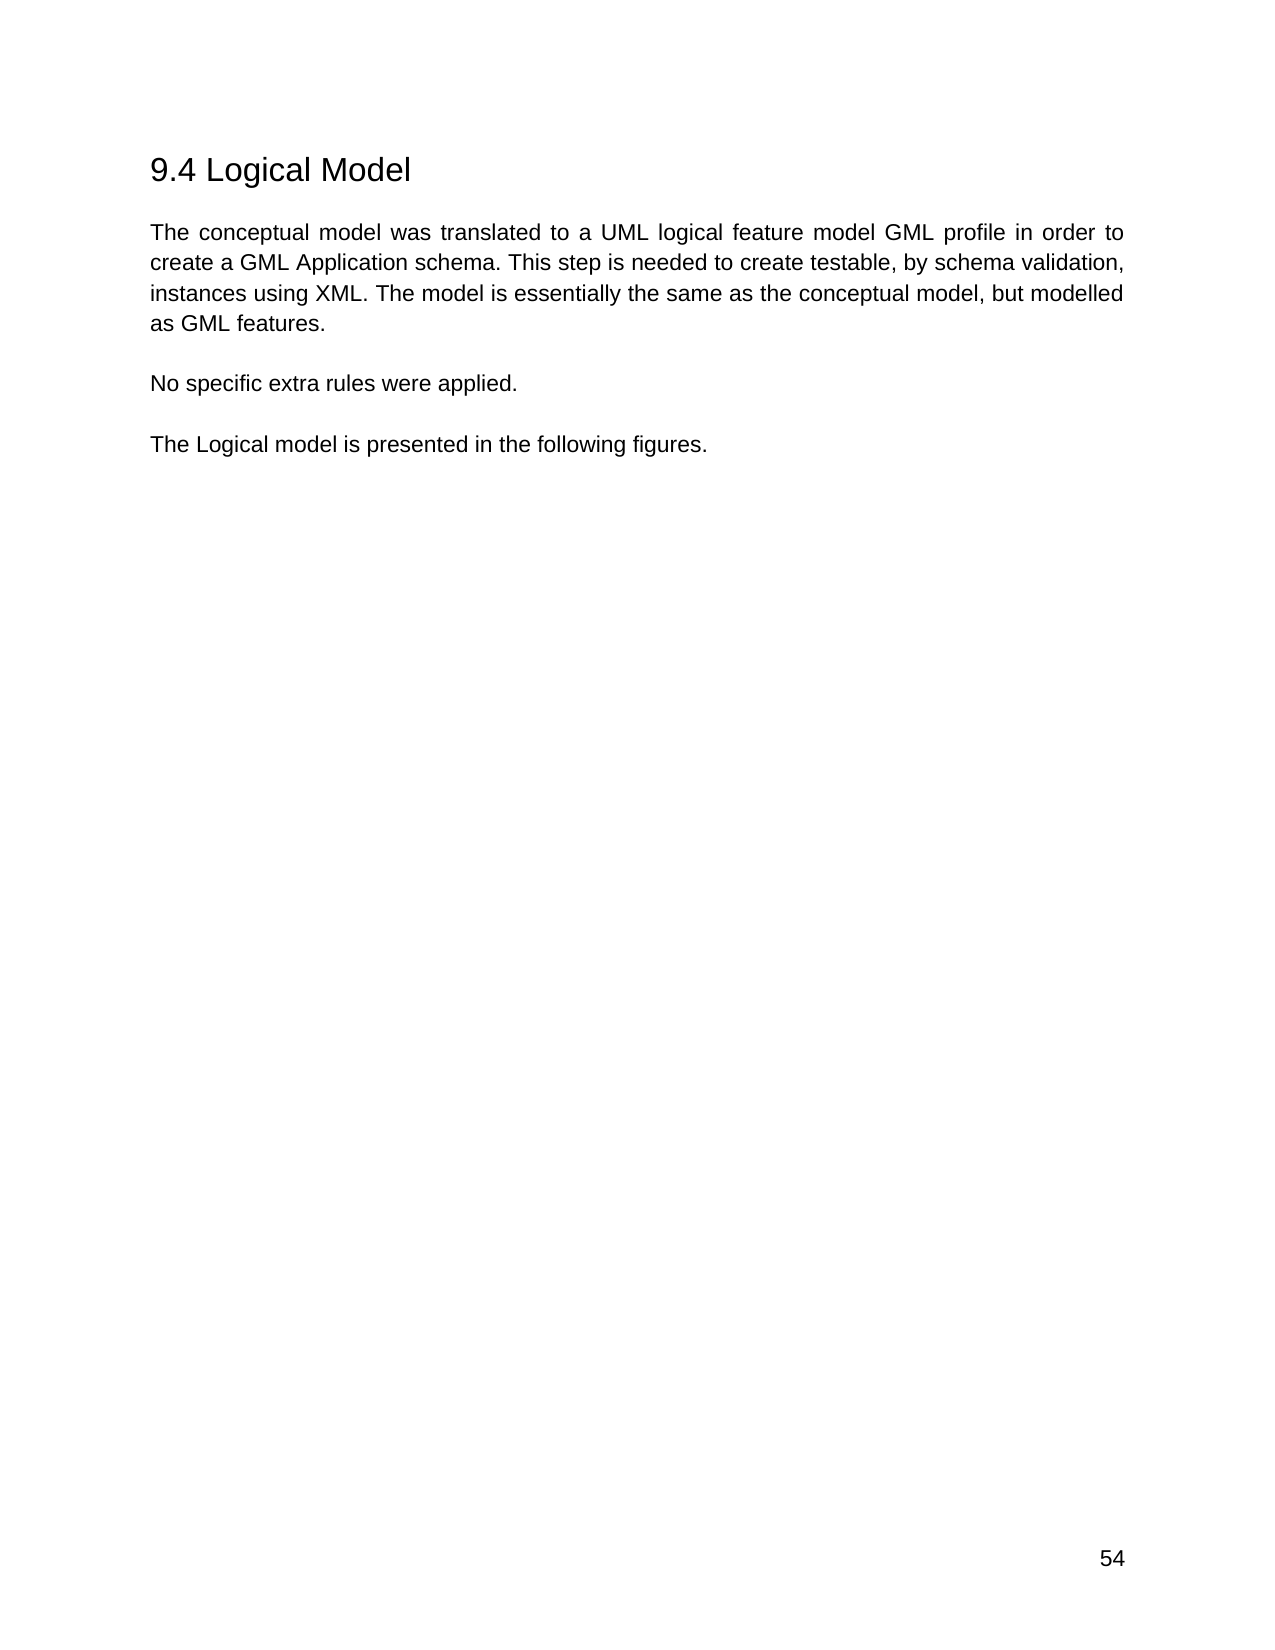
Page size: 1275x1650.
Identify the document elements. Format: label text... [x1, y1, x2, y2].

text The Logical model is presented in the following figures. [150, 431, 1125, 457]
subtitle 9.4 Logical Model [150, 150, 1125, 188]
text The conceptual model was translated to a UML logical feature model GML profile in order to create a GML Application schema. This step is needed to create testable, by schema validation, instances using XML. The model is essentially the same as the conceptual model, but modelled as GML features. [150, 219, 1125, 336]
text No specific extra rules were applied. [150, 370, 1125, 397]
